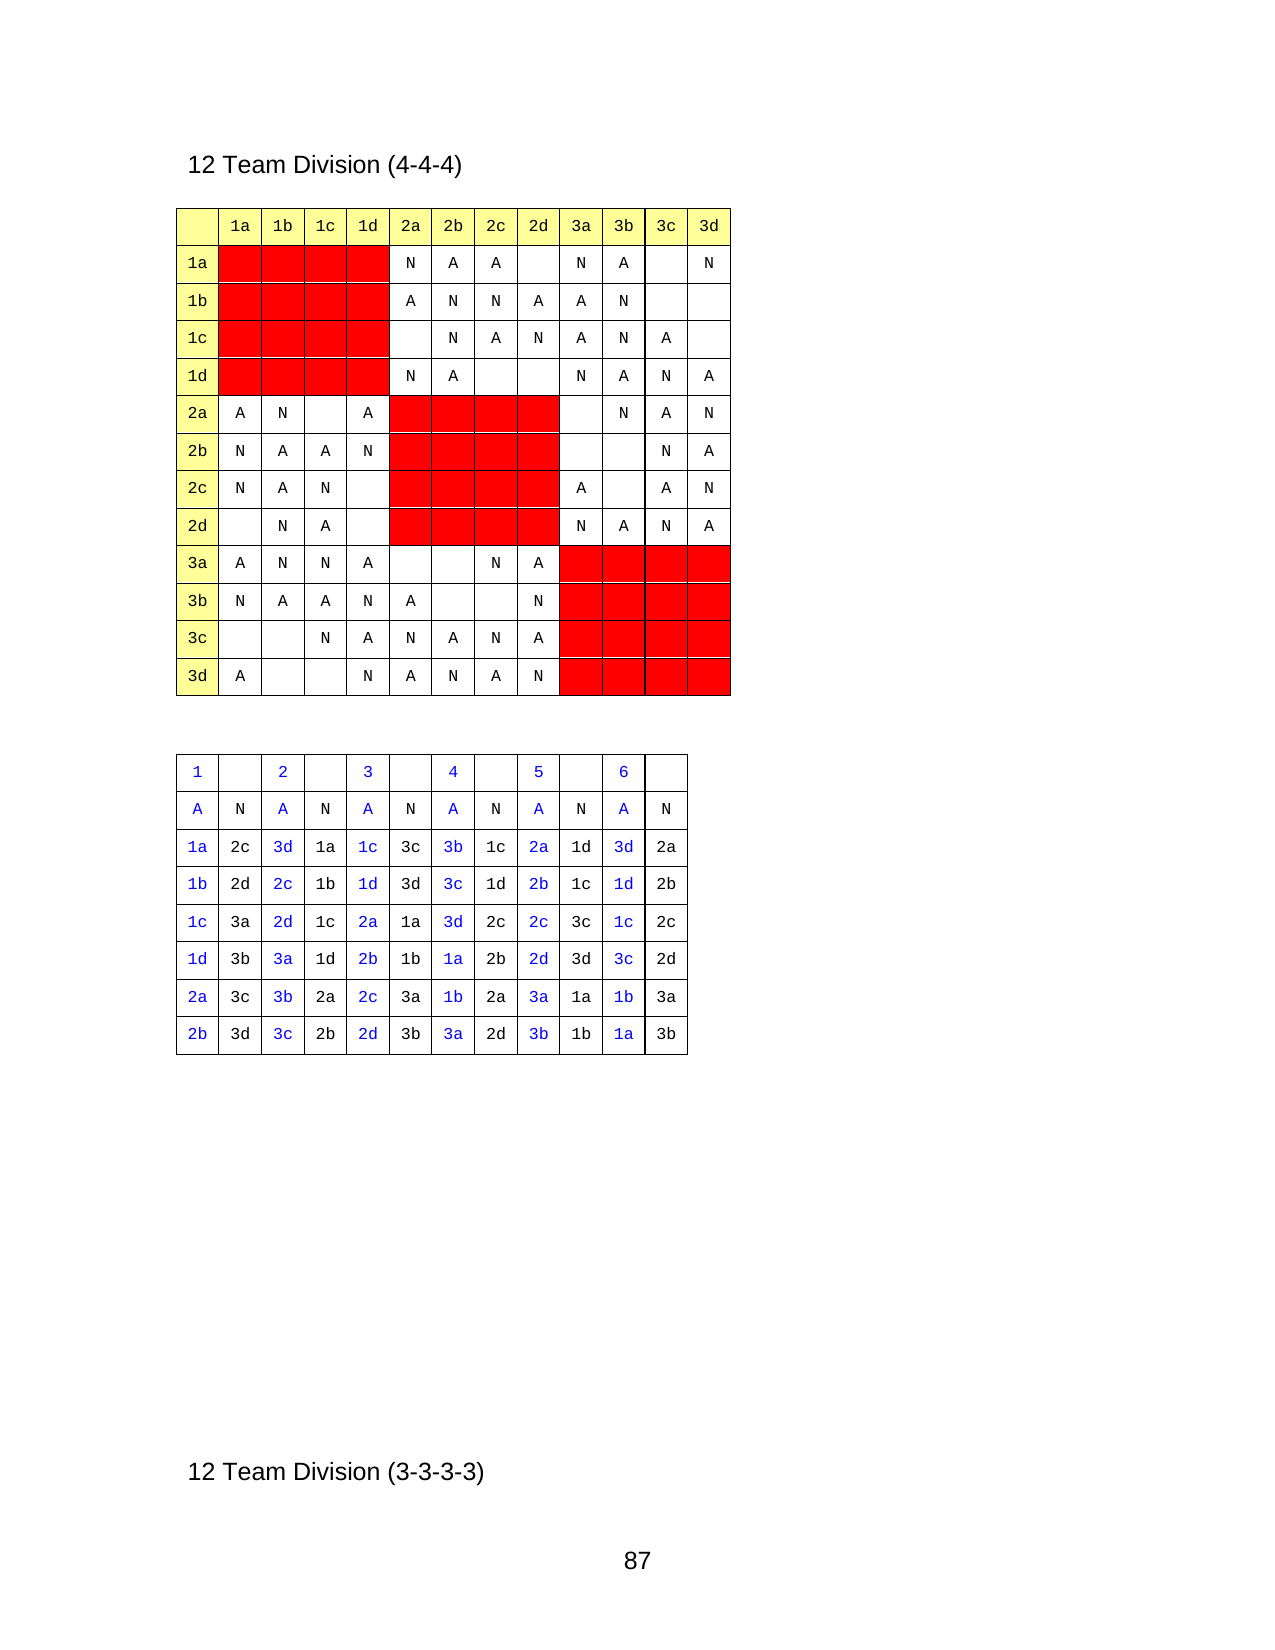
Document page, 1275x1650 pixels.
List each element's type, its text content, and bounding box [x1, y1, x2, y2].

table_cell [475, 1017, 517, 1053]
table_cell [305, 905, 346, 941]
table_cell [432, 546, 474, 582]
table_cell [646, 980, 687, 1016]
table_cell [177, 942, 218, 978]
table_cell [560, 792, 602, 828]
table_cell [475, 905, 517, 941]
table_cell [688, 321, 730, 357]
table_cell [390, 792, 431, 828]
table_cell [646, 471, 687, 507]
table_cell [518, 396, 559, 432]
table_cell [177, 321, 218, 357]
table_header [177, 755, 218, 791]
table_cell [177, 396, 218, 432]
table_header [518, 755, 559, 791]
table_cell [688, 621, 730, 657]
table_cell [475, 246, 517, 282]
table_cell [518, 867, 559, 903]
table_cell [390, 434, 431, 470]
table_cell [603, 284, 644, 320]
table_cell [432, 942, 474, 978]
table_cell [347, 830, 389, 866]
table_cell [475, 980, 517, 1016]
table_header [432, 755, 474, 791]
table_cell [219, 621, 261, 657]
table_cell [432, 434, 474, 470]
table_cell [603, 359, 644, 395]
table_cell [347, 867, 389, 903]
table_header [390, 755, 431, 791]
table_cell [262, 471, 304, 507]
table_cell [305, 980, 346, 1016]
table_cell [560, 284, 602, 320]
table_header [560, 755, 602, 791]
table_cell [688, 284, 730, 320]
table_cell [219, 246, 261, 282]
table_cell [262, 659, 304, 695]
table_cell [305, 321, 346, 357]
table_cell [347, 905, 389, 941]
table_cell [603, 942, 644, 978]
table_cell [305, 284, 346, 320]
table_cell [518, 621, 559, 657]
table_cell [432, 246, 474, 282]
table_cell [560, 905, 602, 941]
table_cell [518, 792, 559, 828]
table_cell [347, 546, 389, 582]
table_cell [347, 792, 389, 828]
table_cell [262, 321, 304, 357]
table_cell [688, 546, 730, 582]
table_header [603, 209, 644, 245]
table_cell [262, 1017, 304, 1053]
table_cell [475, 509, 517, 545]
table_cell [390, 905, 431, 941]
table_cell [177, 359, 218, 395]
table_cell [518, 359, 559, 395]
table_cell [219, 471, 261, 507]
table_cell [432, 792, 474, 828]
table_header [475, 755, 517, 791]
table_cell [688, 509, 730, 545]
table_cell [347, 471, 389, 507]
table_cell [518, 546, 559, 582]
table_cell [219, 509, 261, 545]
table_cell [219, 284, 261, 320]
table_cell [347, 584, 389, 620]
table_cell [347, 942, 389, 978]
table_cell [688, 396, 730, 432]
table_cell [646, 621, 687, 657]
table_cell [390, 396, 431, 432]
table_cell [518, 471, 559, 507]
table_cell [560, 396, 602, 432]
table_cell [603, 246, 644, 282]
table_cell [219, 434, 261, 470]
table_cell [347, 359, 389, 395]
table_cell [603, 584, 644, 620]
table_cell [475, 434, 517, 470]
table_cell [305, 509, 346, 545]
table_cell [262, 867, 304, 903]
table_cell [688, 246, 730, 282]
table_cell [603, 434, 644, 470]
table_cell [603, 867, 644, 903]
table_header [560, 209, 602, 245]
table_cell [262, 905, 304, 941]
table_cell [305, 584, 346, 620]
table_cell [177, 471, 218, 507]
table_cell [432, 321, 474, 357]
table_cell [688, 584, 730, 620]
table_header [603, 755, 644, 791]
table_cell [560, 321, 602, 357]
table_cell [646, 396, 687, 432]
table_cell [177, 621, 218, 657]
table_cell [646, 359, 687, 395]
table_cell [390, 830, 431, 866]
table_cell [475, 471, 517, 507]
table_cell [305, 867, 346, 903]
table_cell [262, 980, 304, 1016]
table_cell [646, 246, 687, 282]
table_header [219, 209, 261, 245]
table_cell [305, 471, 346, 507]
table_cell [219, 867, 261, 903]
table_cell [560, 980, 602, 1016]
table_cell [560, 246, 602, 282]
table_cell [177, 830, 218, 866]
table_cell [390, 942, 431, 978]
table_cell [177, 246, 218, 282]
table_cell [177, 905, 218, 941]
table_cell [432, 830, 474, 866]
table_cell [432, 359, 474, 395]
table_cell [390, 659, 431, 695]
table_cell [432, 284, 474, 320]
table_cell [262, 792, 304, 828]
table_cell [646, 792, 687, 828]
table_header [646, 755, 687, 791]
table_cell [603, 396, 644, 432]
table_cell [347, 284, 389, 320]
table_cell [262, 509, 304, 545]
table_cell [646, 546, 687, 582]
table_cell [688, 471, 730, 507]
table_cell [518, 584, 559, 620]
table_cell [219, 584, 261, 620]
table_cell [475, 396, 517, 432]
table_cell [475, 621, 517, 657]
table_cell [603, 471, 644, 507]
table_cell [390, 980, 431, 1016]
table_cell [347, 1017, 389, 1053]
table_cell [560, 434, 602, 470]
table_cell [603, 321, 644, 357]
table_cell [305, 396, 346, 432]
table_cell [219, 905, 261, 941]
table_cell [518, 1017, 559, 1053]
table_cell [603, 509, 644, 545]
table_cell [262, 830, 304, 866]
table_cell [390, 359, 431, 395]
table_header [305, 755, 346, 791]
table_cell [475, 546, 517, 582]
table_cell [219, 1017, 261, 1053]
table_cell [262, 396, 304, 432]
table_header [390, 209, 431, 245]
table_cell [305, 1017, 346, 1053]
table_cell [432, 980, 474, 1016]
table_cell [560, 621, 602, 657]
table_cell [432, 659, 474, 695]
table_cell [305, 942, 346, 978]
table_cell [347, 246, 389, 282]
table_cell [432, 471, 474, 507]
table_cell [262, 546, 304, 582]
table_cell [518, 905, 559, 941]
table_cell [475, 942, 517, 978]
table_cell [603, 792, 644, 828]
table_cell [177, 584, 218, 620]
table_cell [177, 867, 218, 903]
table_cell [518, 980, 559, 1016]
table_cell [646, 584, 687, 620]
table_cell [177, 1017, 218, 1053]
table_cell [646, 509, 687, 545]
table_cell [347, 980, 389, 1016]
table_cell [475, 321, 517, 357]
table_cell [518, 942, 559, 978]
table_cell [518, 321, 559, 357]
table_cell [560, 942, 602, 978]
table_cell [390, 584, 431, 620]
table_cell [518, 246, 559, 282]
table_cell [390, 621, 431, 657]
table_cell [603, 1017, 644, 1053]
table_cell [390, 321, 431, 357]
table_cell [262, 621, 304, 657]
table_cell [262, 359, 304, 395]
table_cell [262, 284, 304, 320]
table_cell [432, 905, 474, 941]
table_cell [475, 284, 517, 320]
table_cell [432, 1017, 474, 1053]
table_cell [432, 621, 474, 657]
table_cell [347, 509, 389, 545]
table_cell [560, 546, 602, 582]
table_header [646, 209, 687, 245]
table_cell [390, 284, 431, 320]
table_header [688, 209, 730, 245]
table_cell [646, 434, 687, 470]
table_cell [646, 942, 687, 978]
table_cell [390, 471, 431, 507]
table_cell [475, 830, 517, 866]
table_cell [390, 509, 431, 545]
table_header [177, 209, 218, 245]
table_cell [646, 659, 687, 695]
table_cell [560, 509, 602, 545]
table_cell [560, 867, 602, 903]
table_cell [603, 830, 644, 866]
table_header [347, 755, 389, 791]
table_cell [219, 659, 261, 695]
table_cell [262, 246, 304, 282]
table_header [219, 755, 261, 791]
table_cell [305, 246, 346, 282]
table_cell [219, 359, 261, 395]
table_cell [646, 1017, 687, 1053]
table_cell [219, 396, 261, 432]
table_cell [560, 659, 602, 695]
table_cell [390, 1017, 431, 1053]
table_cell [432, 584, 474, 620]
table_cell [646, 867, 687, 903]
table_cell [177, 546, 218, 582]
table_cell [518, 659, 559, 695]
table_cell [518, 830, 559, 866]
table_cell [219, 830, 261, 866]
text 12 Team Division () [187, 150, 1087, 179]
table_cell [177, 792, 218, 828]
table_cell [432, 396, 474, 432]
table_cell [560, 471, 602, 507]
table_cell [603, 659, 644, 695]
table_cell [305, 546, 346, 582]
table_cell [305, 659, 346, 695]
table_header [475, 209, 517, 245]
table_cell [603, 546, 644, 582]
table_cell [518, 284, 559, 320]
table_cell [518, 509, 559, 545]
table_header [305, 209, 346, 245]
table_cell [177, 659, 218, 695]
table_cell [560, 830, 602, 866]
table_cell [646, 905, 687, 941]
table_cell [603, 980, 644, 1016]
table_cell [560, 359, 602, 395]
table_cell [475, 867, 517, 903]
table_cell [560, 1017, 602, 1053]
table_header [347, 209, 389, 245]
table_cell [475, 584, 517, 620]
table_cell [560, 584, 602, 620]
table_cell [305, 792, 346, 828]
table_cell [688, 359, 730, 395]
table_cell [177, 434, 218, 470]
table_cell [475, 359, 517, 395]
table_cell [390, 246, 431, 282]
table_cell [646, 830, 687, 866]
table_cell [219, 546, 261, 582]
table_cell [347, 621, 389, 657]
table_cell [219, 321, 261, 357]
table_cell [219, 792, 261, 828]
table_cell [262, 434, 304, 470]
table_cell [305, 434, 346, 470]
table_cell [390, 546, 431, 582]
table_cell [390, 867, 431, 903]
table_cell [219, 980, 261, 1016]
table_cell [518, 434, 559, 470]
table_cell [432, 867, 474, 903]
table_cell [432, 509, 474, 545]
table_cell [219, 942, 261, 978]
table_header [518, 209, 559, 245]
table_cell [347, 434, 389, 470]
text 12 Team Division (3-3-3-3) [187, 1457, 1087, 1486]
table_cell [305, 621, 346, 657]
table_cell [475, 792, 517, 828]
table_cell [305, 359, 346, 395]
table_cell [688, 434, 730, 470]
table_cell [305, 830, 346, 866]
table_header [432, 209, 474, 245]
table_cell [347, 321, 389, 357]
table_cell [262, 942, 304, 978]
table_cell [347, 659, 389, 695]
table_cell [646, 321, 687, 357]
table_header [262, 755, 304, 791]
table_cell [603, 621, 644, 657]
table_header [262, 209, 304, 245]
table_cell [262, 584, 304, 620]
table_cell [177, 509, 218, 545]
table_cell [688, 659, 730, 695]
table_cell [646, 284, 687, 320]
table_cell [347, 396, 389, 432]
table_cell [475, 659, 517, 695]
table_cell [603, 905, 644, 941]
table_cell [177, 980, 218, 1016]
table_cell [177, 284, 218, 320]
